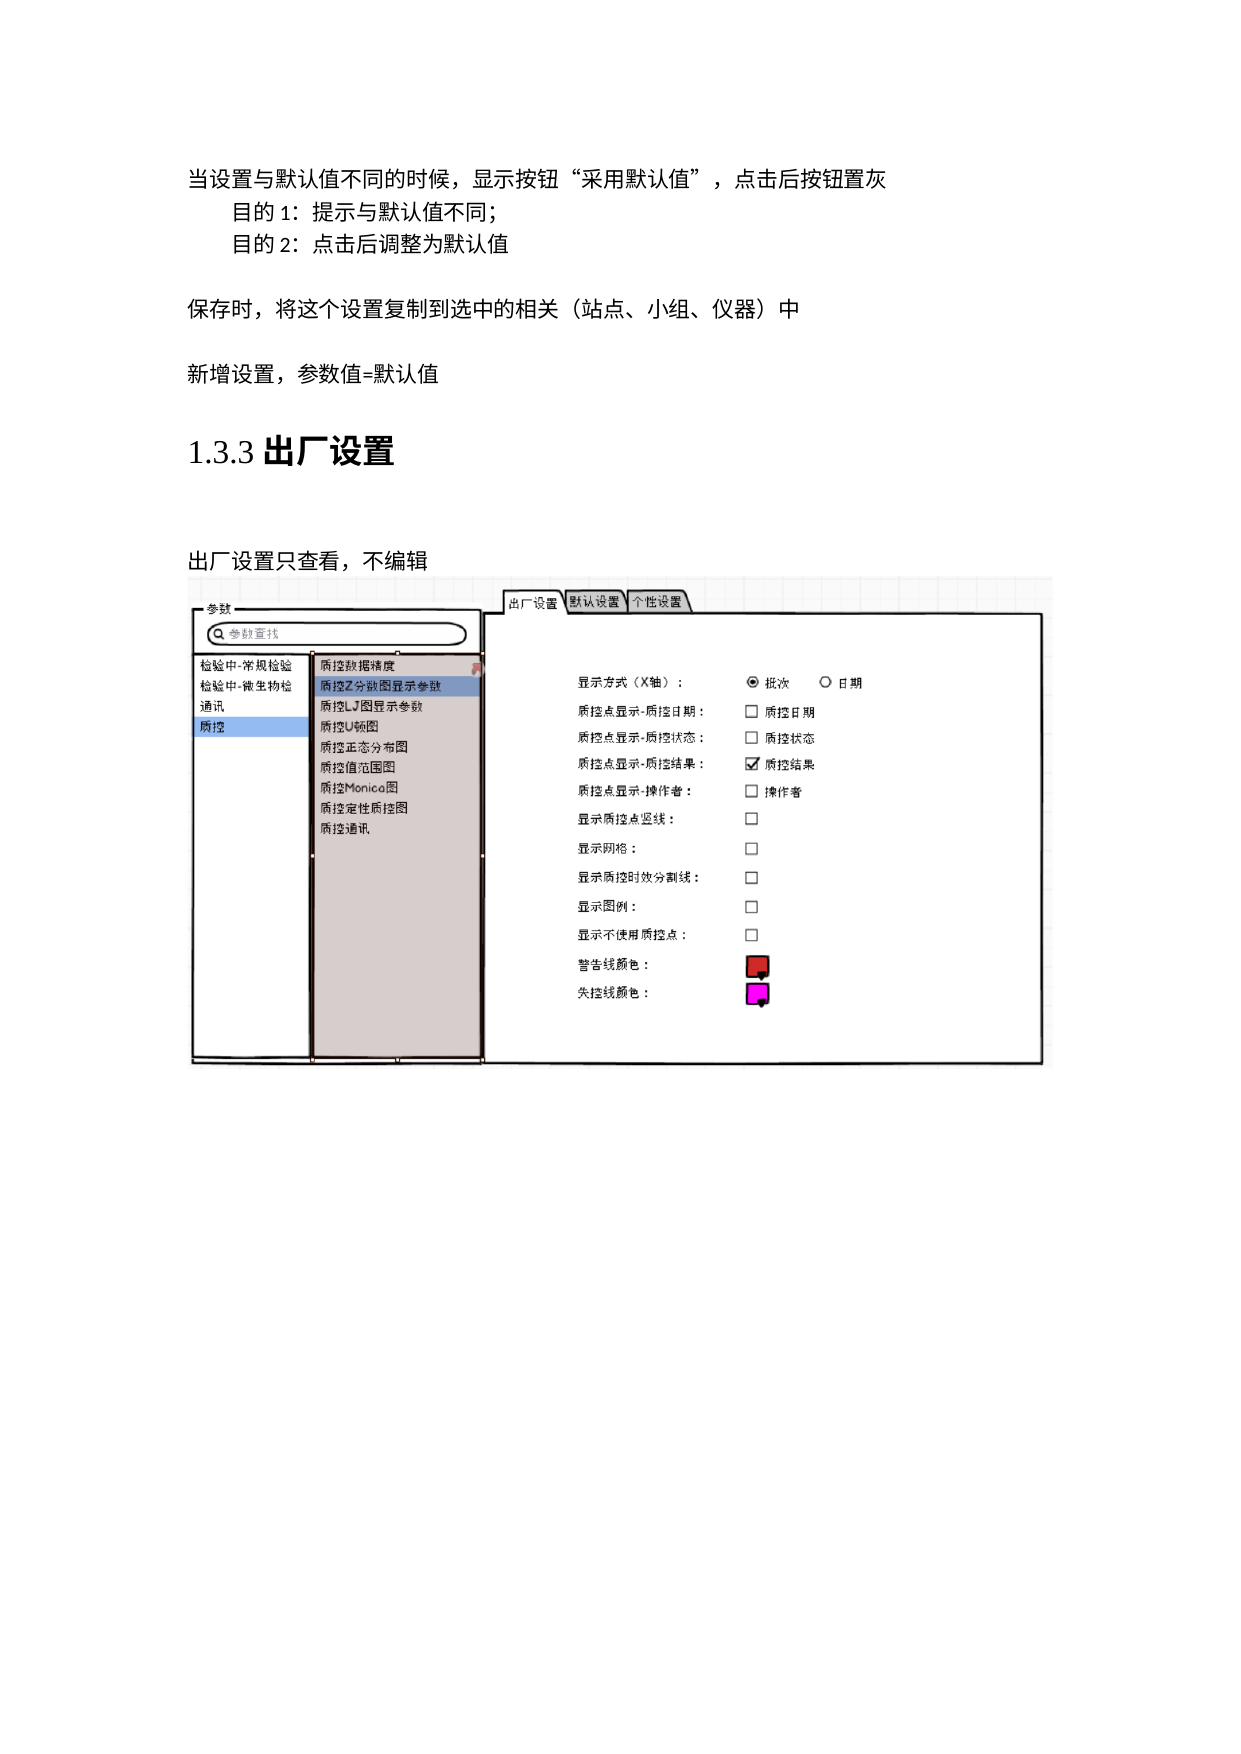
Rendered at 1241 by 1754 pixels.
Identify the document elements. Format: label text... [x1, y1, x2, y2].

text 出厂设置只查看，不编辑 [187, 544, 1053, 576]
text 新增设置，参数值=默认值 [187, 357, 1053, 389]
text 目的2：点击后调整为默认值 [187, 227, 1053, 259]
text 目的1：提示与默认值不同； [187, 194, 1053, 227]
text 当设置与默认值不同的时候，显示按钮“采用默认值”，点击后按钮置灰 [187, 162, 1053, 194]
picture [187, 576, 1053, 1069]
subtitle 出厂设置 [187, 417, 1053, 482]
text 保存时，将这个设置复制到选中的相关（站点、小组、仪器）中 [187, 292, 1053, 324]
